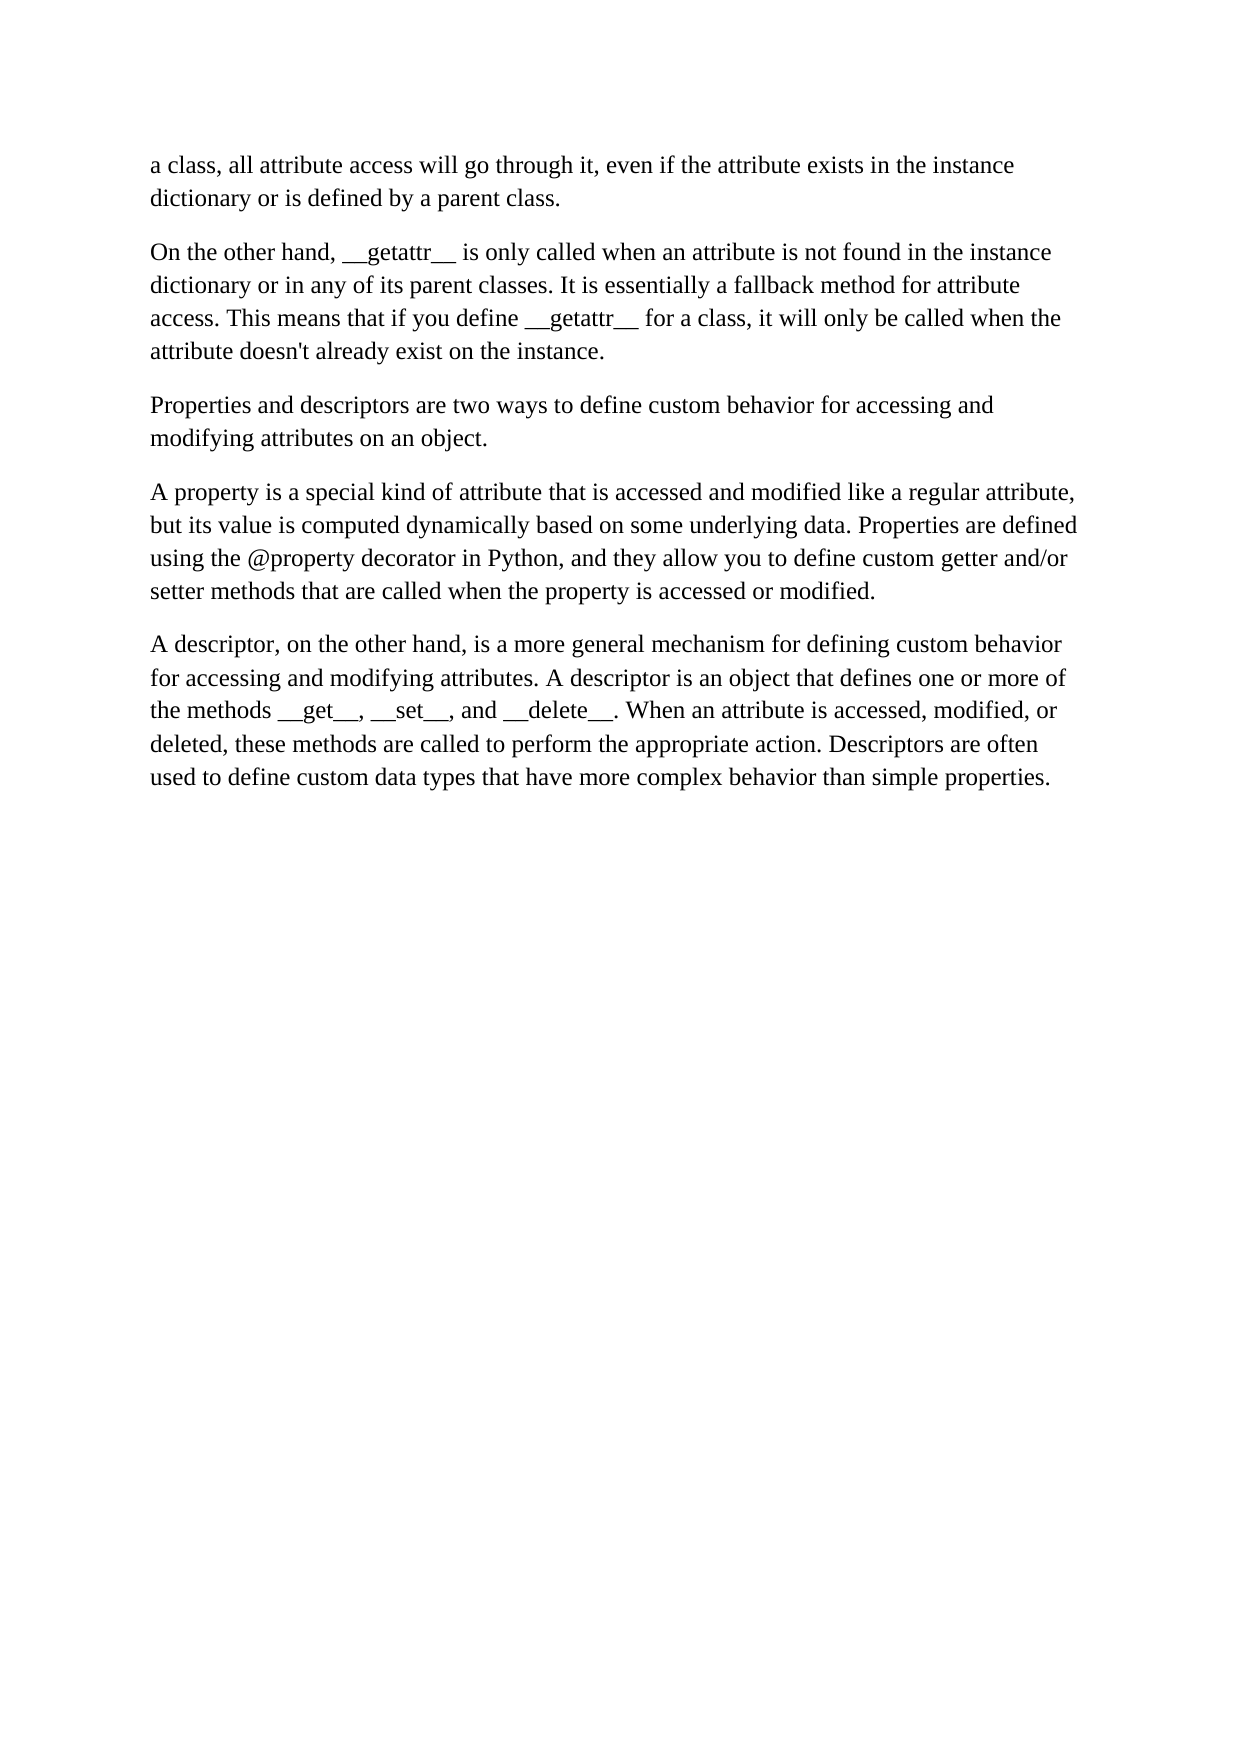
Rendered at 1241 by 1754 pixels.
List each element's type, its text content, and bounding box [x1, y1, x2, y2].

text Properties and descriptors are two ways to define custom behavior for accessing and modifying attributes on an object. [150, 390, 1090, 452]
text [150, 150, 1090, 212]
text A property is a special kind of attribute that is accessed and modified like a regular attribute, but its value is computed dynamically based on some underlying data. Properties are defined using the @property decorator in Python, and they allow you to define custom getter and/or setter methods that are called when the property is accessed or modified. [150, 477, 1090, 604]
text On the other hand, __getattr__ is only called when an attribute is not found in the instance dictionary or in any of its parent classes. It is essentially a fallback method for attribute access. This means that if you define __getattr__ for a class, it will only be called when the attribute doesn't already exist on the instance. [150, 237, 1090, 365]
text A descriptor, on the other hand, is a more general mechanism for defining custom behavior for accessing and modifying attributes. A descriptor is an object that defines one or more of the methods __get__, __set__, and __delete__. When an attribute is accessed, modified, or deleted, these methods are called to perform the appropriate action. Descriptors are often used to define custom data types that have more complex behavior than simple properties. [150, 629, 1090, 790]
